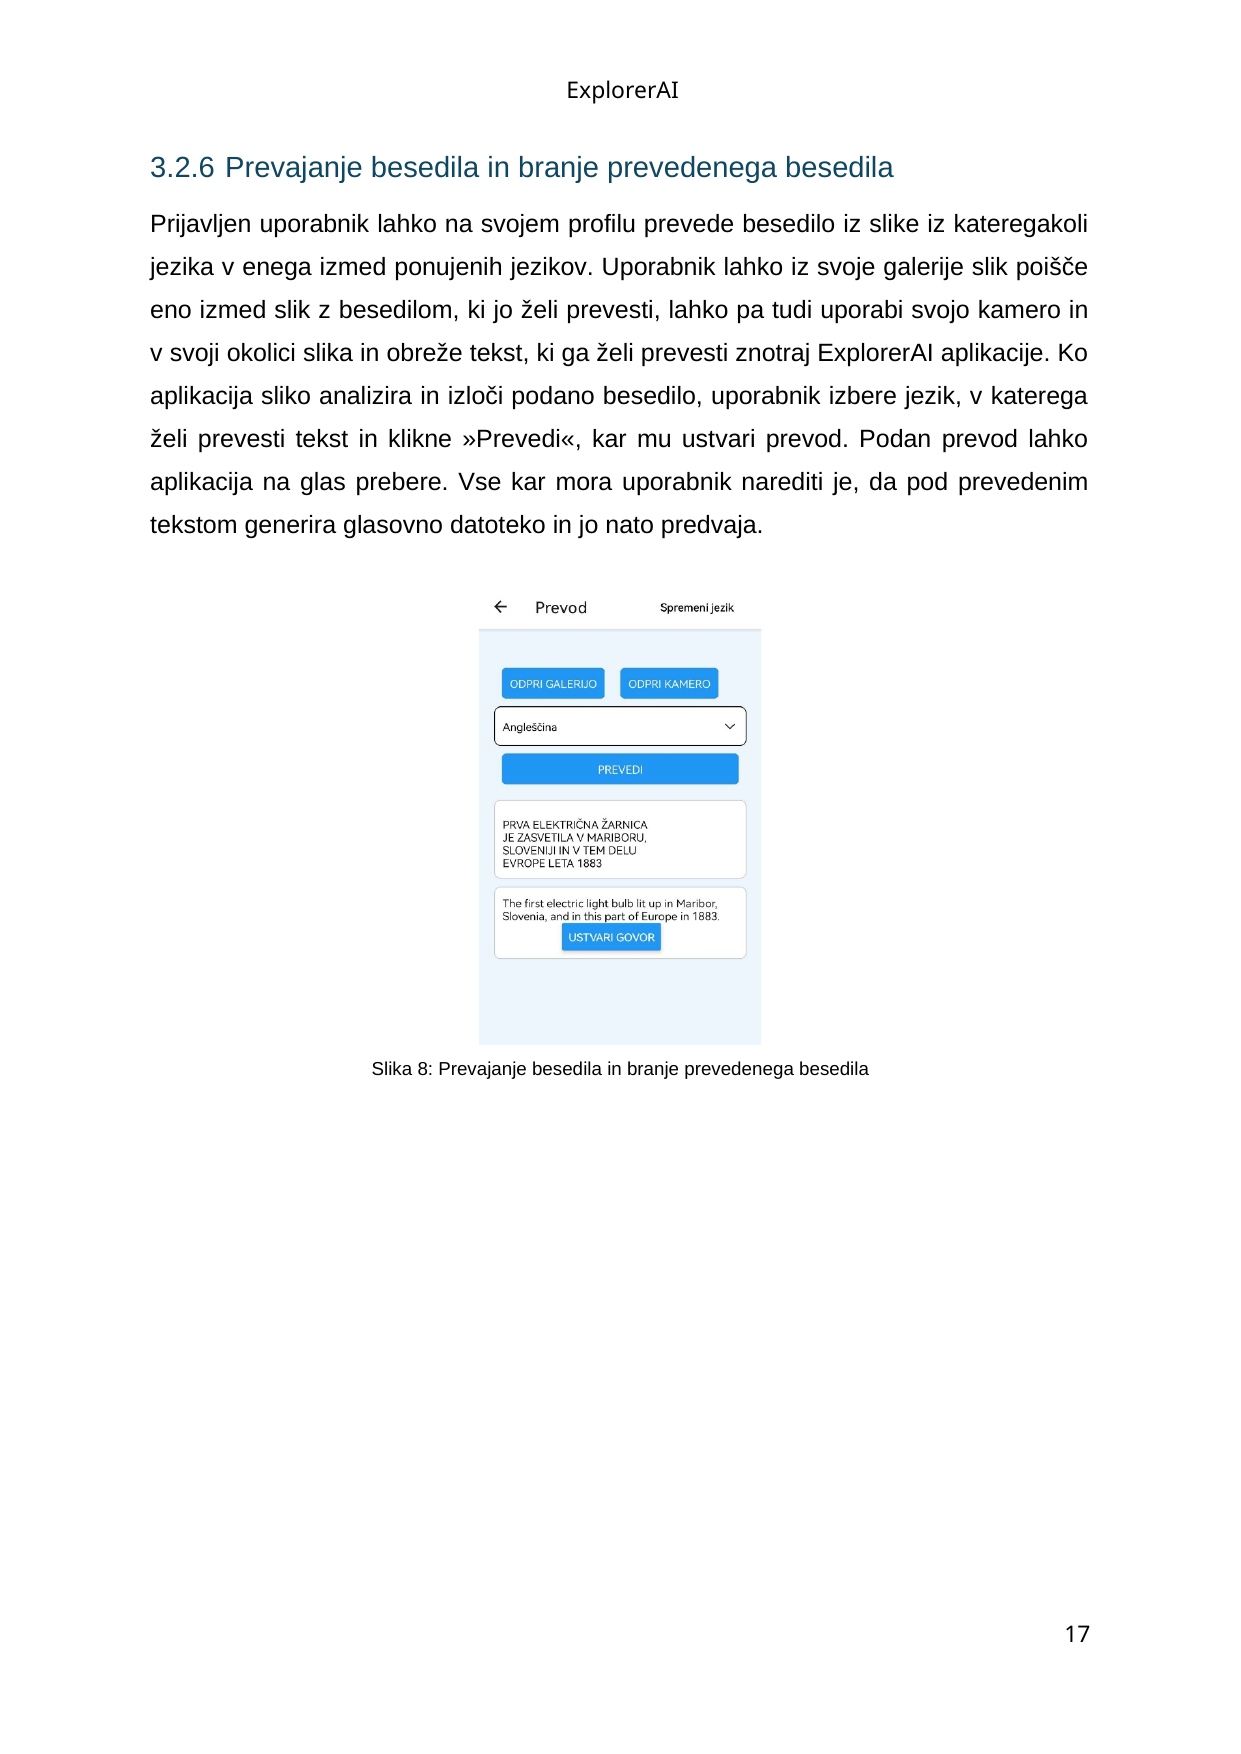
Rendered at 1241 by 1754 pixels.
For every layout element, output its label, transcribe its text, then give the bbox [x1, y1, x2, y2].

text Slika 8: Prevajanje besedila in branje prevedenega besedila [150, 1057, 1090, 1079]
subtitle Prevajanje besedila in branje prevedenega besedila [150, 150, 1090, 183]
picture [478, 596, 762, 1045]
text Prijavljen uporabnik lahko na svojem profilu prevede besedilo iz slike iz kateregakoli jezika v enega izmed ponujenih jezikov. Uporabnik lahko iz svoje galerije slik poišče eno izmed slik z besedilom, ki jo želi prevesti, lahko pa tudi uporabi svojo kamero in v svoji okolici slika in obreže tekst, ki ga želi prevesti znotraj ExplorerAI aplikacije. Ko aplikacija sliko analizira in izloči podano besedilo, uporabnik izbere jezik, v katerega želi prevesti tekst in klikne »Prevedi«, kar mu ustvari prevod. Podan prevod lahko aplikacija na glas prebere. Vse kar mora uporabnik narediti je, da pod prevedenim tekstom generira glasovno datoteko in jo nato predvaja. [150, 209, 1090, 539]
